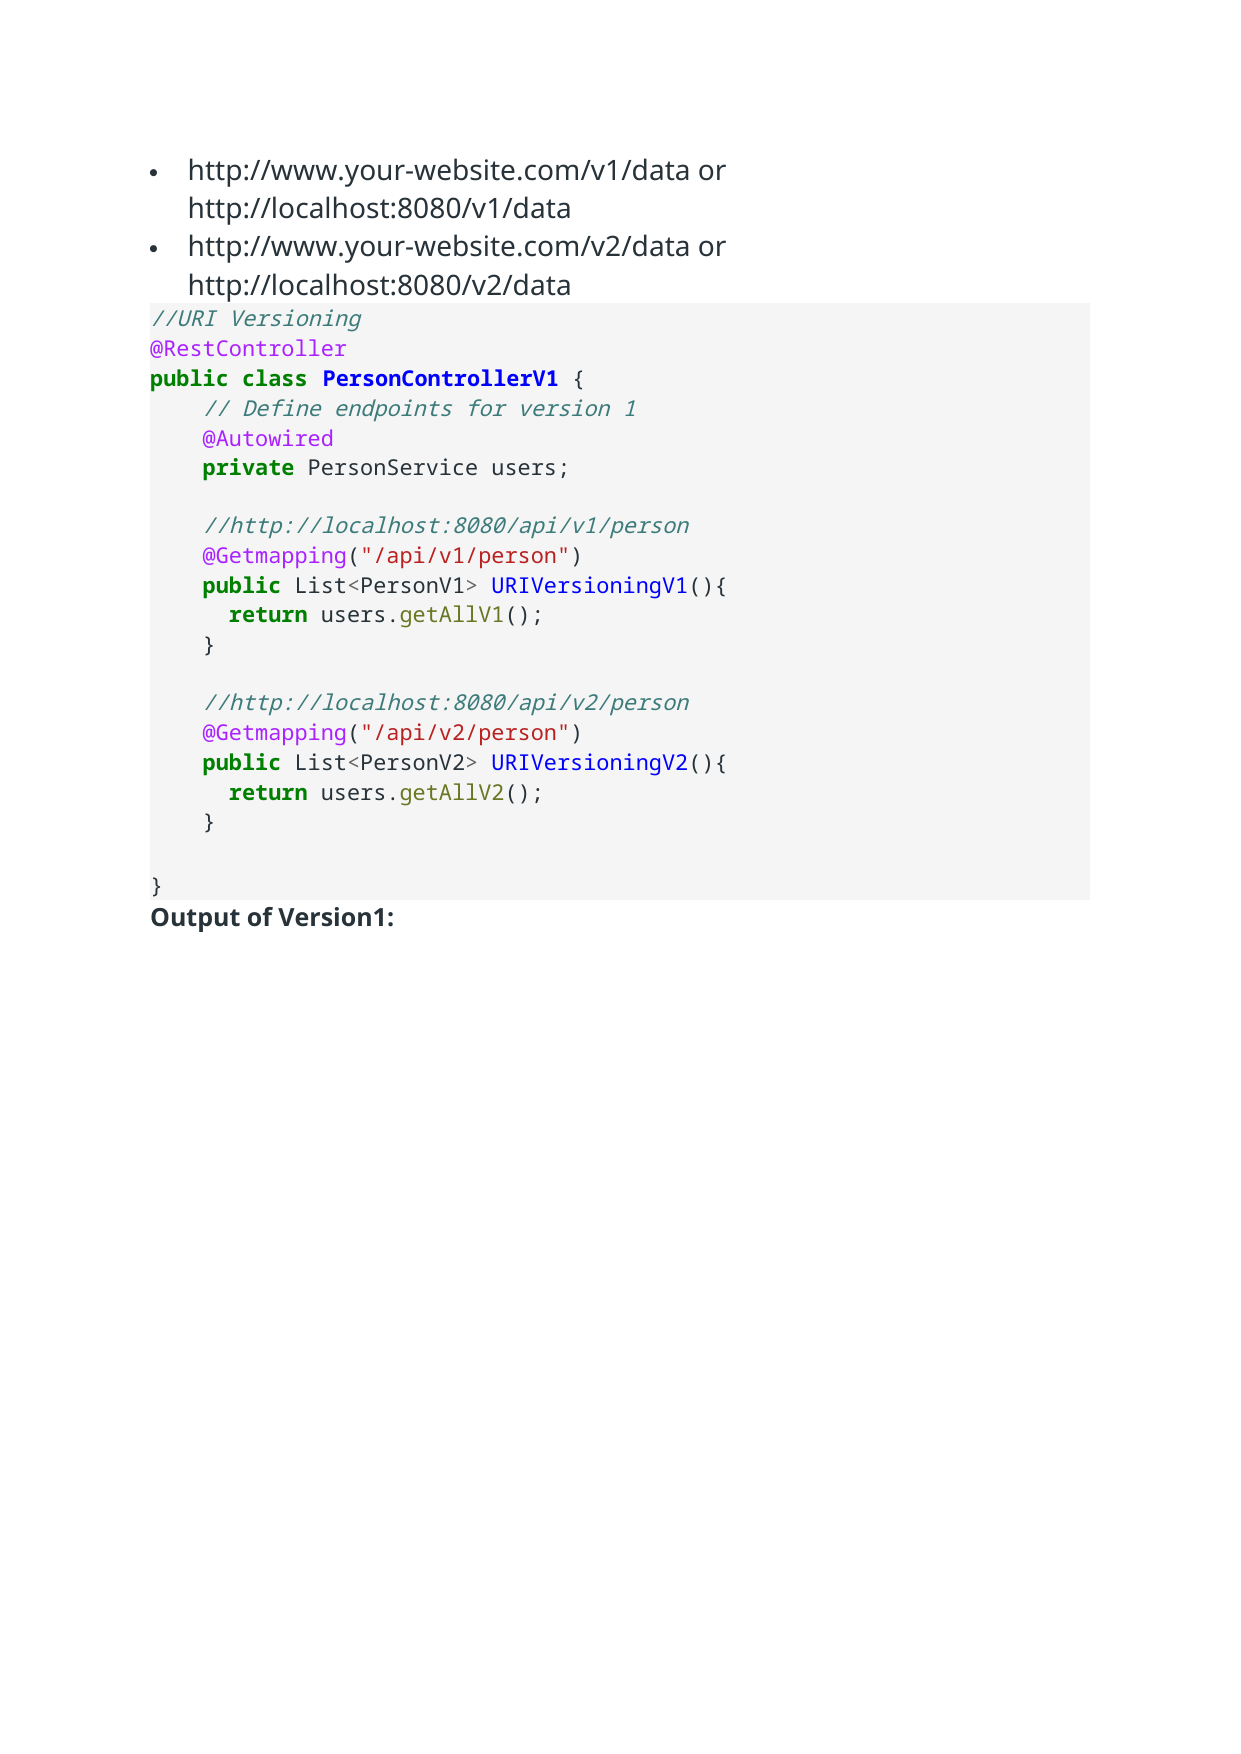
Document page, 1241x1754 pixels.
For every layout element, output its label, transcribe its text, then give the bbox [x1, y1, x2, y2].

text @Getmapping("/api/v2/person") [150, 717, 1090, 747]
text Output of Version1: [150, 900, 1090, 934]
text // Define endpoints for version 1 [150, 393, 1090, 422]
text @RestController [150, 333, 1090, 363]
text } [150, 629, 1090, 659]
text return users.getAllV2(); [150, 776, 1090, 806]
text public List<PersonV1> URIVersioningV1(){ [150, 570, 1090, 599]
text @Getmapping("/api/v1/person") [150, 540, 1090, 570]
text //http://localhost:8080/api/v1/person [150, 510, 1090, 540]
text //URI Versioning [150, 303, 1090, 333]
text } [150, 870, 1090, 900]
list http://www.your-website.com/v2/data or http://localhost:8080/v2/data [150, 227, 1090, 303]
list http://www.your-website.com/v1/data or http://localhost:8080/v1/data [150, 150, 1090, 227]
text public class PersonControllerV1 { [150, 363, 1090, 393]
text } [150, 806, 1090, 836]
text @Autowired [150, 422, 1090, 452]
text return users.getAllV1(); [150, 599, 1090, 629]
text public List<PersonV2> URIVersioningV2(){ [150, 747, 1090, 776]
text private PersonService users; [150, 452, 1090, 482]
text //http://localhost:8080/api/v2/person [150, 687, 1090, 717]
